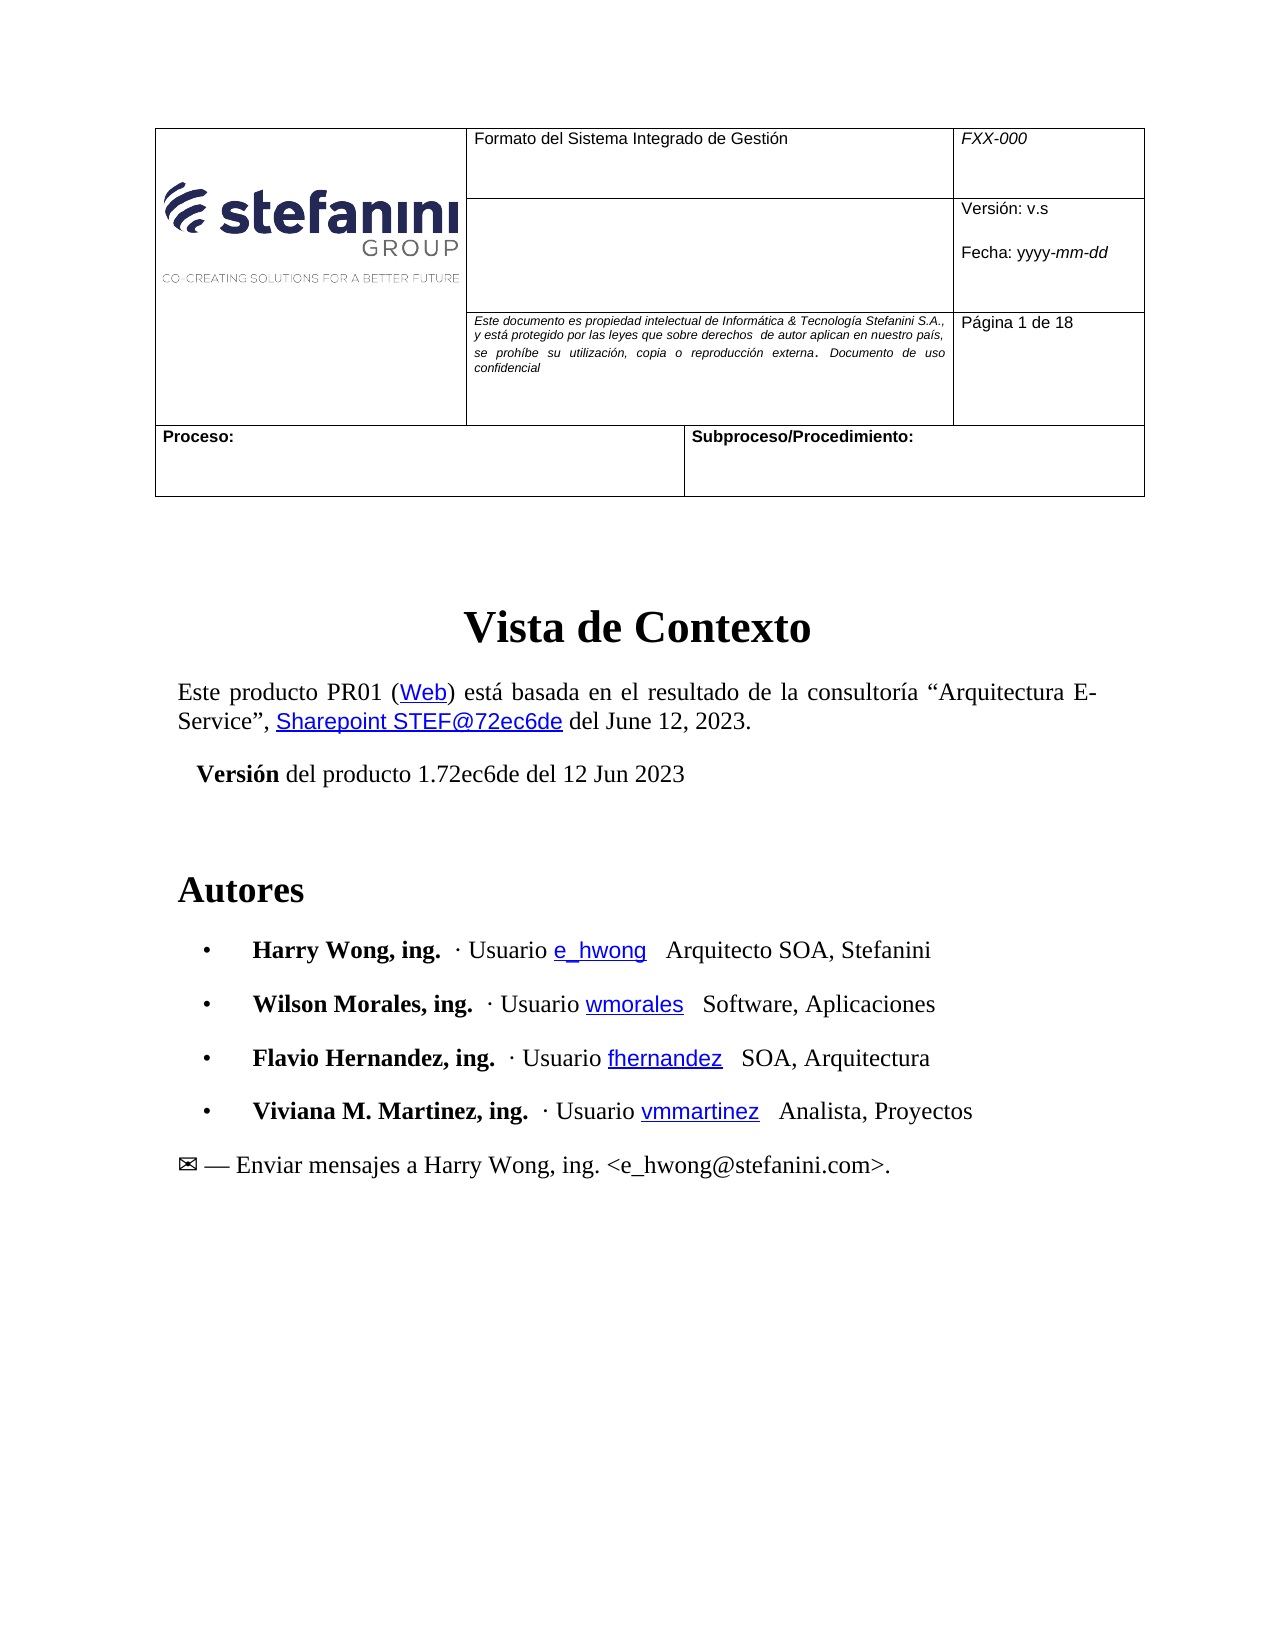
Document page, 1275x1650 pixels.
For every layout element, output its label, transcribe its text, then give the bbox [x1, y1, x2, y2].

title Vista de Contexto [177, 599, 1098, 652]
list Flavio Hernandez, ing. · Usuario fhernandez SOA, Arquitectura [202, 1043, 1098, 1071]
list Wilson Morales, ing. · Usuario wmorales Software, Aplicaciones [202, 989, 1098, 1018]
text ✉ — Enviar mensajes a Harry Wong, ing. <e_hwong@stefanini.com>. [177, 1150, 1098, 1179]
subtitle Autores [177, 867, 1098, 910]
text Este producto PR01 (Web) está basada en el resultado de la consultoría “Arquitectura E-Service”, Sharepoint STEF@72ec6de del June 12, 2023. [177, 677, 1098, 734]
picture [162, 182, 460, 286]
list Harry Wong, ing. · Usuario e_hwong Arquitecto SOA, Stefanini [202, 935, 1098, 964]
text Versión del producto 1.72ec6de del 12 Jun 2023 [177, 759, 1098, 788]
list Viviana M. Martinez, ing. · Usuario vmmartinez Analista, Proyectos [202, 1096, 1098, 1125]
